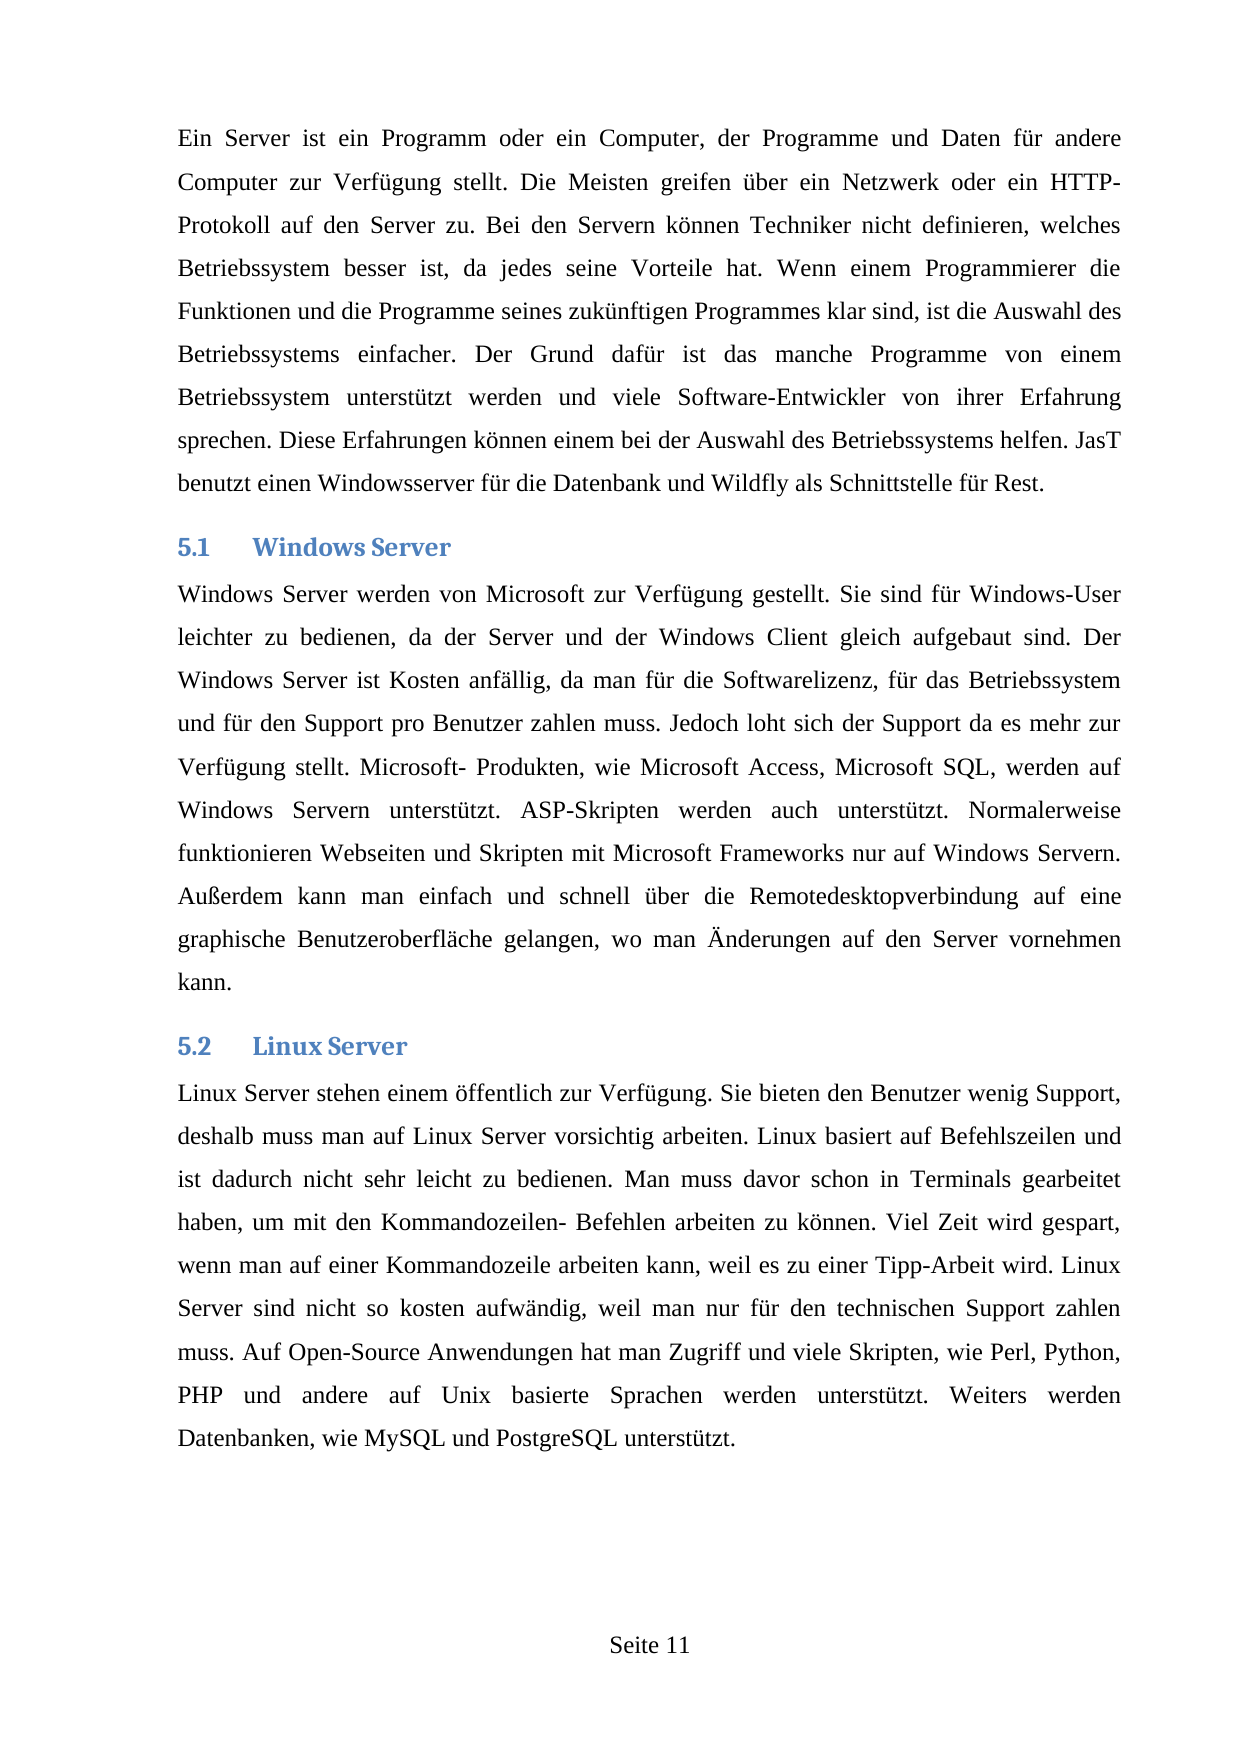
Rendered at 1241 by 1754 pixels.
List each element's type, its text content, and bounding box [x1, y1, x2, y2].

subtitle Linux Server [177, 1031, 1122, 1062]
text Linux Server stehen einem öffentlich zur Verfügung. Sie bieten den Benutzer wenig Support, deshalb muss man auf Linux Server vorsichtig arbeiten. Linux basiert auf Befehlszeilen und ist dadurch nicht sehr leicht zu bedienen. Man muss davor schon in Terminals gearbeitet haben, um mit den Kommandozeilen- Befehlen arbeiten zu können. Viel Zeit wird gespart, wenn man auf einer Kommandozeile arbeiten kann, weil es zu einer Tipp-Arbeit wird. Linux Server sind nicht so kosten aufwändig, weil man nur für den technischen Support zahlen muss. Auf Open-Source Anwendungen hat man Zugriff und viele Skripten, wie Perl, Python, PHP und andere auf Unix basierte Sprachen werden unterstützt. Weiters werden Datenbanken, wie MySQL und PostgreSQL unterstützt. [177, 1078, 1122, 1452]
text Ein Server ist ein Programm oder ein Computer, der Programme und Daten für andere Computer zur Verfügung stellt. Die Meisten greifen über ein Netzwerk oder ein HTTP-Protokoll auf den Server zu. Bei den Servern können Techniker nicht definieren, welches Betriebssystem besser ist, da jedes seine Vorteile hat. Wenn einem Programmierer die Funktionen und die Programme seines zukünftigen Programmes klar sind, ist die Auswahl des Betriebssystems einfacher. Der Grund dafür ist das manche Programme von einem Betriebssystem unterstützt werden und viele Software-Entwickler von ihrer Erfahrung sprechen. Diese Erfahrungen können einem bei der Auswahl des Betriebssystems helfen. JasT benutzt einen Windowsserver für die Datenbank und Wildfly als Schnittstelle für Rest. [177, 123, 1122, 497]
text Windows Server werden von Microsoft zur Verfügung gestellt. Sie sind für Windows-User leichter zu bedienen, da der Server und der Windows Client gleich aufgebaut sind. Der Windows Server ist Kosten anfällig, da man für die Softwarelizenz, für das Betriebssystem und für den Support pro Benutzer zahlen muss. Jedoch loht sich der Support da es mehr zur Verfügung stellt. Microsoft- Produkten, wie Microsoft Access, Microsoft SQL, werden auf Windows Servern unterstützt. ASP-Skripten werden auch unterstützt. Normalerweise funktionieren Webseiten und Skripten mit Microsoft Frameworks nur auf Windows Servern. Außerdem kann man einfach und schnell über die Remotedesktopverbindung auf eine graphische Benutzeroberfläche gelangen, wo man Änderungen auf den Server vornehmen kann. [177, 579, 1122, 996]
subtitle Windows Server [177, 532, 1122, 563]
